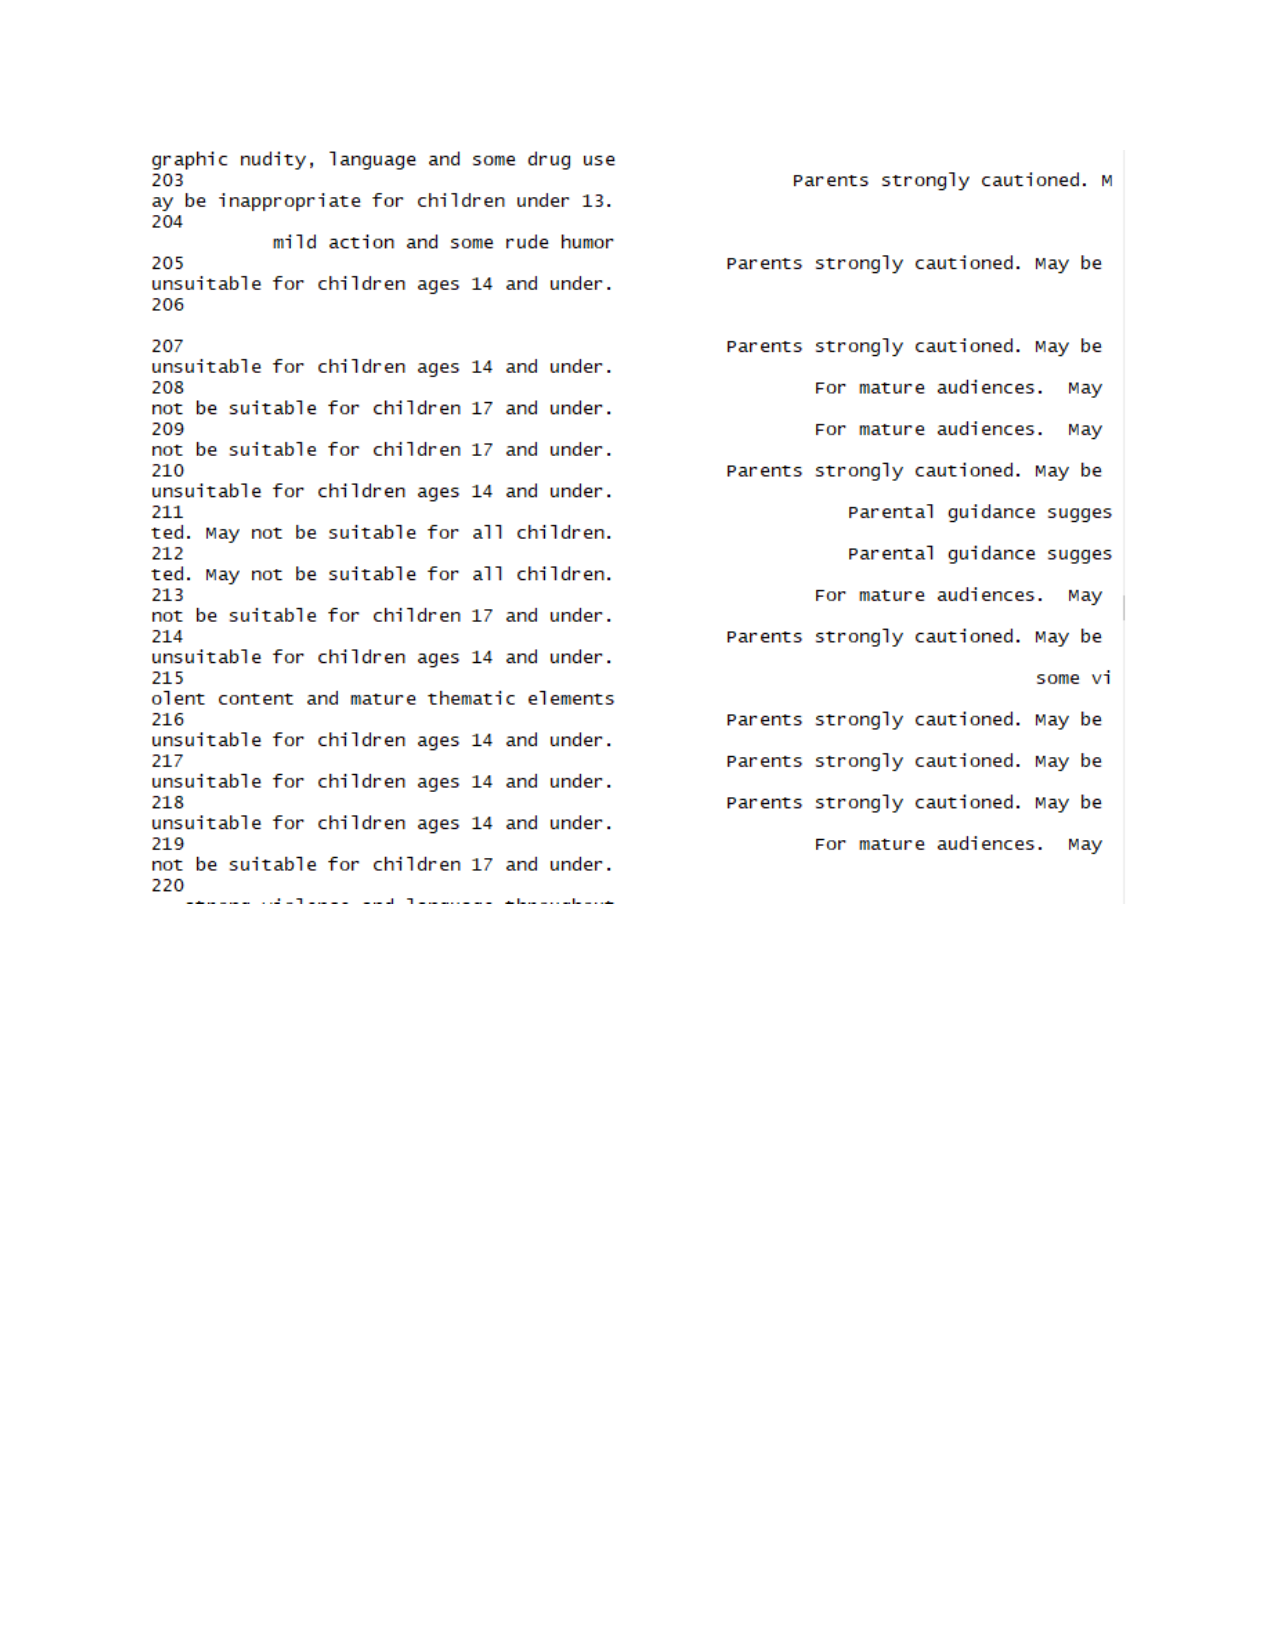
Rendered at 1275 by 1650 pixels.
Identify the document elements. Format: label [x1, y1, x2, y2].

picture [150, 150, 1125, 904]
